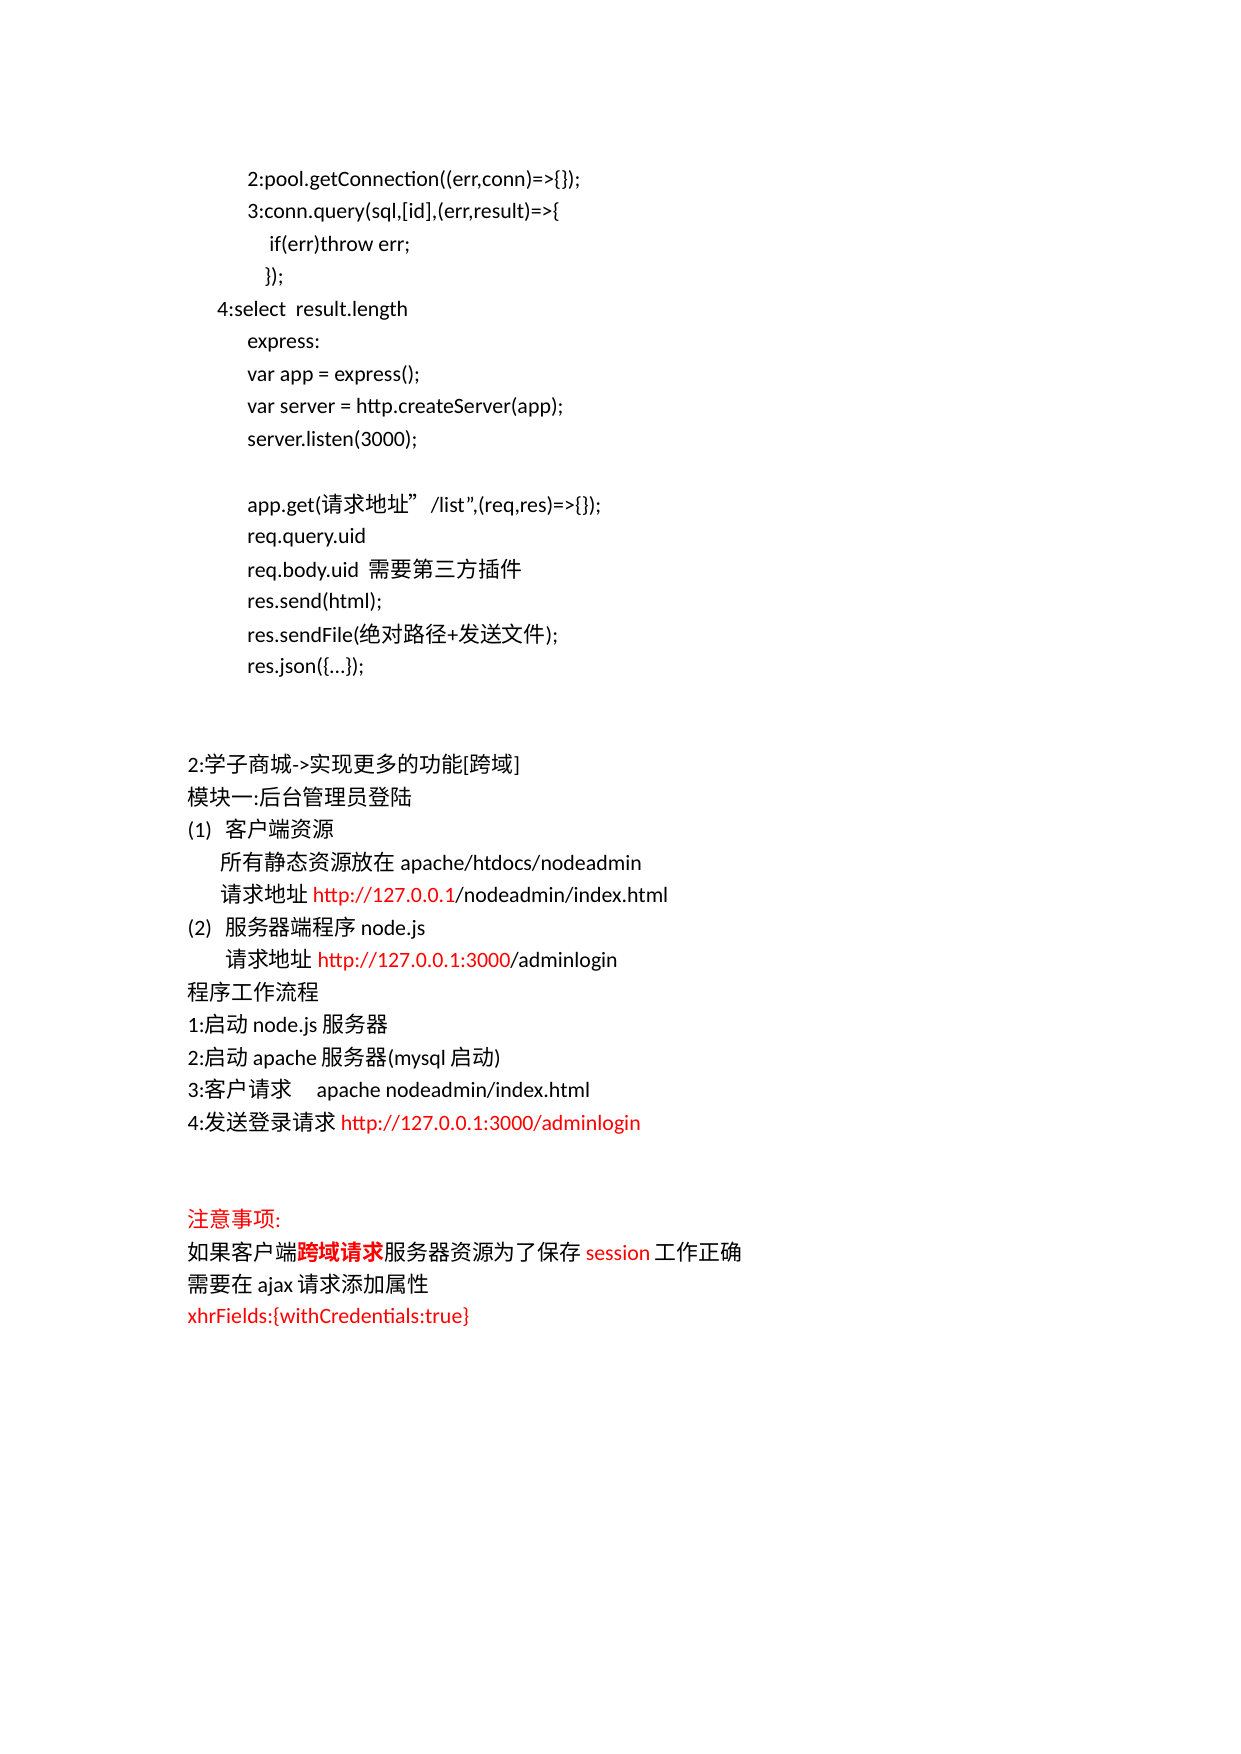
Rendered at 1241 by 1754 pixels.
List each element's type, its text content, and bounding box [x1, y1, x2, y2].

text res.send(html); [187, 584, 1053, 617]
text 4:发送登录请求 http://127.0.0.1:3000/adminlogin [187, 1104, 1053, 1137]
text 需要在ajax请求添加属性 [187, 1267, 1053, 1299]
text 请求地址 http://127.0.0.1/nodeadmin/index.html [187, 877, 1053, 909]
text app.get(请求地址”/list”,(req,res)=>{}); [187, 487, 1053, 519]
text 注意事项: [187, 1202, 1053, 1234]
text 3:conn.query(sql,[id],(err,result)=>{ [187, 194, 1053, 227]
text xhrFields:{withCredentials:true} [187, 1299, 1053, 1332]
text res.sendFile(绝对路径+发送文件); [187, 617, 1053, 649]
text var server = http.createServer(app); [187, 389, 1053, 422]
text req.body.uid 需要第三方插件 [187, 552, 1053, 584]
text 4:select result.length [187, 292, 1053, 324]
text 如果客户端跨域请求服务器资源为了保存session工作正确 [187, 1234, 1053, 1267]
text express: [187, 324, 1053, 357]
text server.listen(3000); [187, 422, 1053, 454]
text 3:客户请求 apache nodeadmin/index.html [187, 1072, 1053, 1104]
text var app = express(); [187, 357, 1053, 389]
text 所有静态资源放在 apache/htdocs/nodeadmin [187, 844, 1053, 877]
text res.json({…}); [187, 649, 1053, 682]
text 2:pool.getConnection((err,conn)=>{}); [187, 162, 1053, 194]
text }); [187, 259, 1053, 292]
text 2:启动apache 服务器(mysql启动) [187, 1039, 1053, 1072]
list 服务器端程序node.js [187, 909, 1053, 942]
text req.query.uid [187, 519, 1053, 552]
text if(err)throw err; [187, 227, 1053, 259]
list 客户端资源 [187, 812, 1053, 844]
list 请求地址 http://127.0.0.1:3000/adminlogin [225, 942, 1053, 974]
text 模块一:后台管理员登陆 [187, 779, 1053, 812]
text 2:学子商城->实现更多的功能[跨域] [187, 747, 1053, 779]
text 程序工作流程 [187, 974, 1053, 1007]
text 1:启动node.js 服务器 [187, 1007, 1053, 1039]
